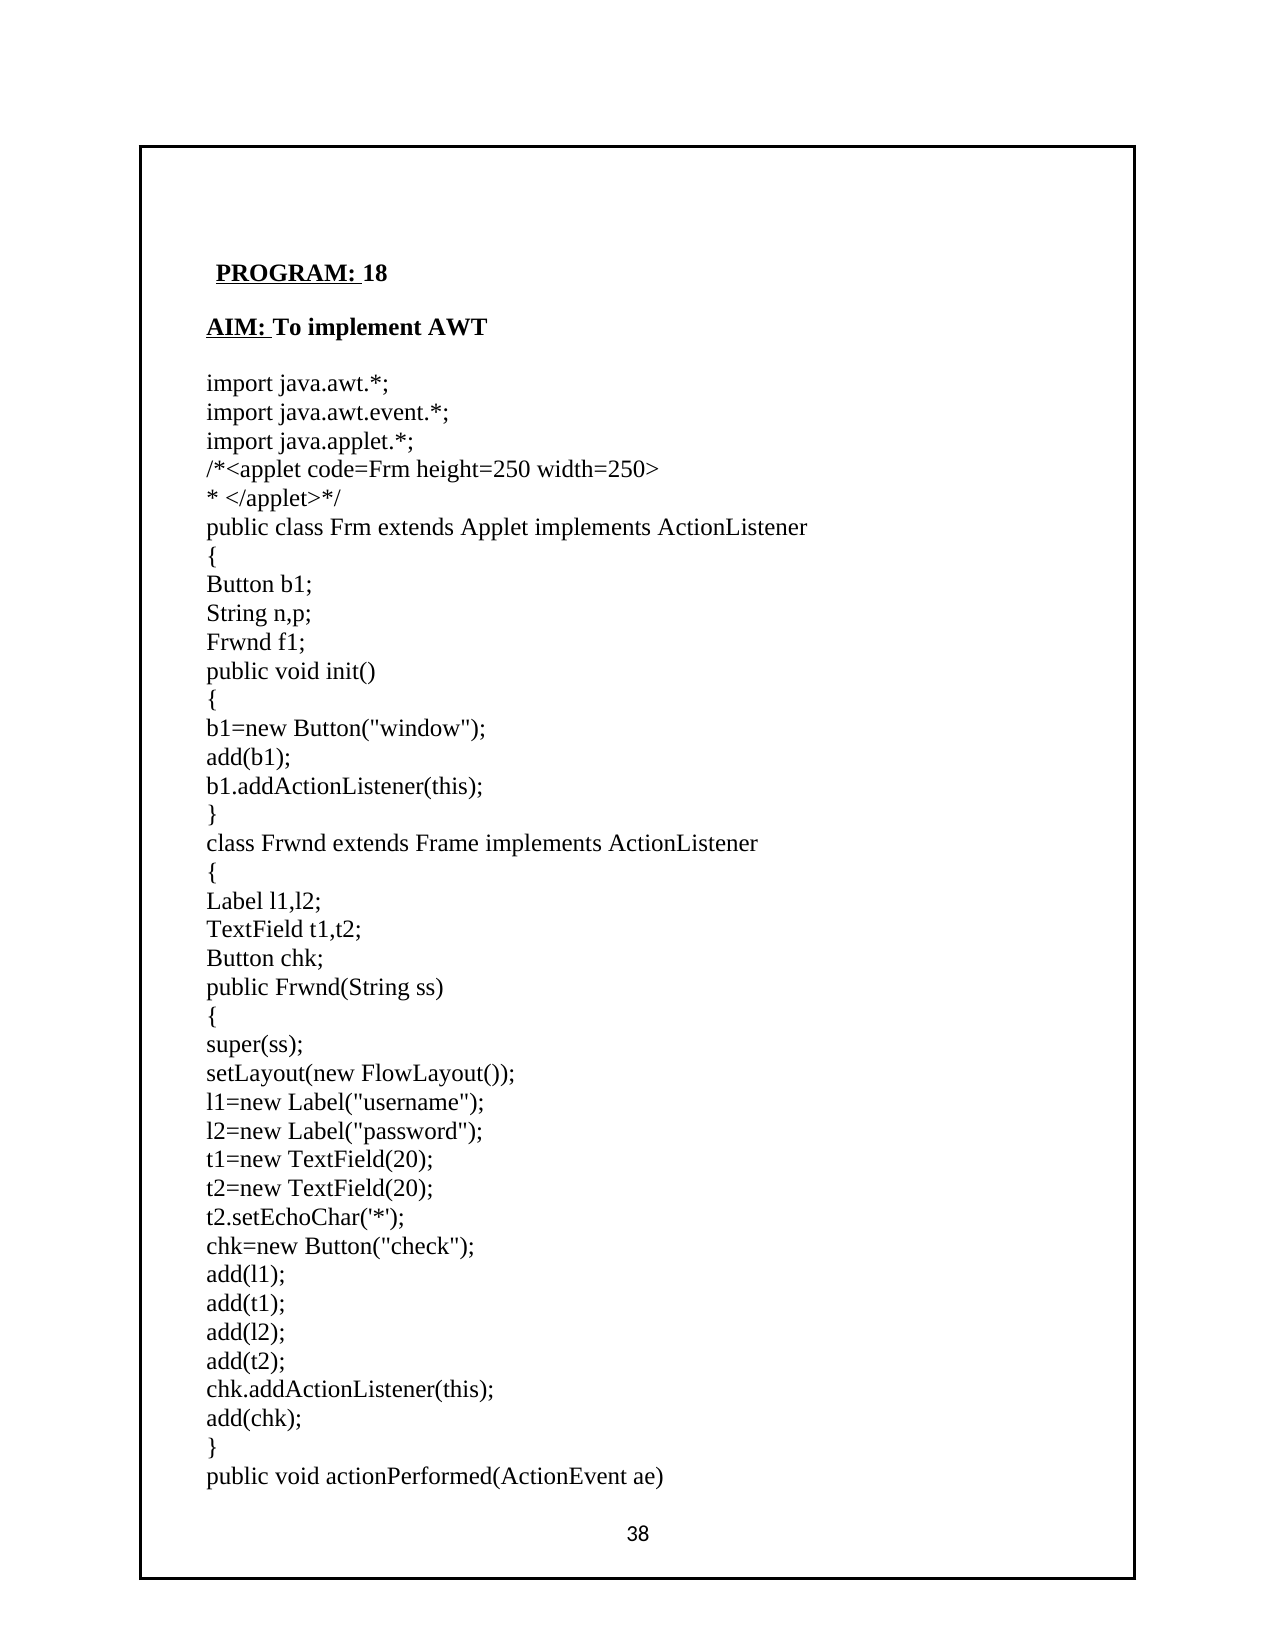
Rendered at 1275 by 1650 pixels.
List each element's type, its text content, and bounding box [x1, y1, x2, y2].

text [150, 1461, 1125, 1489]
text chk.addActionListener(this); [150, 1374, 1125, 1403]
text add(b1); [150, 742, 1125, 771]
text Label l1,l2; [150, 886, 1125, 914]
text Button chk; [150, 943, 1125, 972]
text public class Frm extends Applet implements ActionListener [150, 512, 1125, 541]
text AIM: To implement AWT [150, 312, 1125, 368]
text setLayout(new FlowLayout()); [150, 1058, 1125, 1087]
text { [150, 684, 1125, 713]
text add(t1); [150, 1288, 1125, 1317]
text add(chk); [150, 1403, 1125, 1432]
text super(ss); [150, 1029, 1125, 1058]
text public Frwnd(String ss) [150, 972, 1125, 1001]
text l2=new Label("password"); [150, 1116, 1125, 1144]
text { [150, 857, 1125, 886]
text /*<applet code=Frm height=250 width=250> [150, 454, 1125, 483]
text add(t2); [150, 1346, 1125, 1374]
text Frwnd f1; [150, 627, 1125, 656]
text PROGRAM: 18 [216, 258, 1125, 286]
text t2.setEchoChar('*'); [150, 1202, 1125, 1231]
text class Frwnd extends Frame implements ActionListener [150, 828, 1125, 857]
text Button b1; [150, 569, 1125, 598]
text { [150, 541, 1125, 569]
text b1=new Button("window"); [150, 713, 1125, 742]
text * </applet>*/ [150, 483, 1125, 512]
text t1=new TextField(20); [150, 1144, 1125, 1173]
text import java.applet.*; [150, 426, 1125, 454]
text TextField t1,t2; [150, 914, 1125, 943]
text add(l2); [150, 1317, 1125, 1346]
text { [150, 1001, 1125, 1029]
text chk=new Button("check"); [150, 1231, 1125, 1259]
text l1=new Label("username"); [150, 1087, 1125, 1116]
text String n,p; [150, 598, 1125, 627]
text t2=new TextField(20); [150, 1173, 1125, 1202]
text add(l1); [150, 1259, 1125, 1288]
text public void init() [150, 656, 1125, 684]
text import java.awt.event.*; [150, 397, 1125, 426]
text import java.awt.*; [150, 368, 1125, 397]
text } [150, 1432, 1125, 1461]
text } [150, 799, 1125, 828]
text b1.addActionListener(this); [150, 771, 1125, 799]
